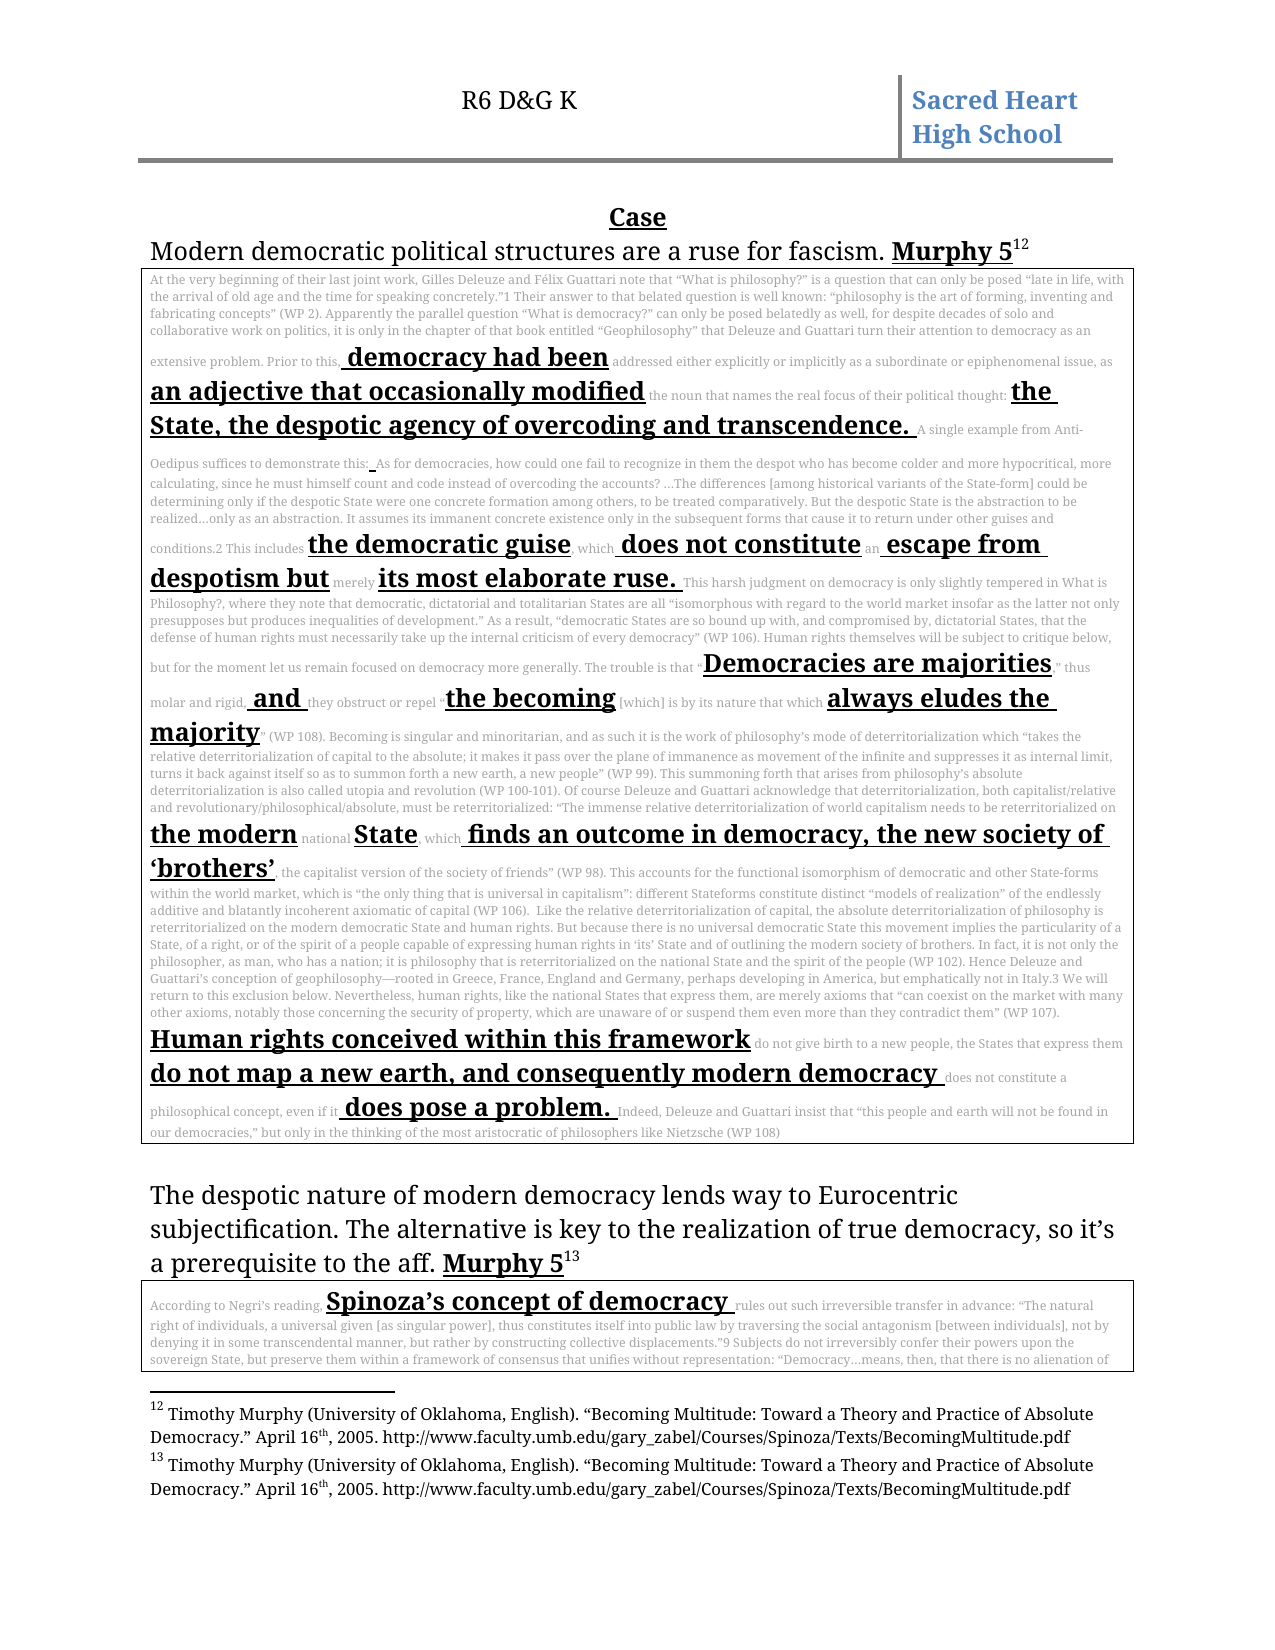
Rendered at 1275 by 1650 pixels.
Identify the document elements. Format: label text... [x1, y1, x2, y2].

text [142, 1281, 1133, 1371]
subtitle Case [150, 200, 1125, 234]
text The despotic nature of modern democracy lends way to Eurocentric subjectification. The alternative is key to the realization of true democracy, so it’s a prerequisite to the aff. Murphy 5 [150, 1178, 1125, 1280]
text At the very beginning of their last joint work, Gilles Deleuze and Félix Guattari note that “What is philosophy?” is a question that can only be posed “late in life, with the arrival of old age and the time for speaking concretely.”1 Their answer to that belated question is well known: “philosophy is the art of forming, inventing and fabricating concepts” (WP 2). Apparently the parallel question “What is democracy?” can only be posed belatedly as well, for despite decades of solo and collaborative work on politics, it is only in the chapter of that book entitled “Geophilosophy” that Deleuze and Guattari turn their attention to democracy as an extensive problem. Prior to this, democracy had been addressed either explicitly or implicitly as a subordinate or epiphenomenal issue, as an adjective that occasionally modified the noun that names the real focus of their political thought: the State, the despotic agency of overcoding and transcendence. A single example from Anti-Oedipus suffices to demonstrate this: As for democracies, how could one fail to recognize in them the despot who has become colder and more hypocritical, more calculating, since he must himself count and code instead of overcoding the accounts? …The differences [among historical variants of the State-form] could be determining only if the despotic State were one concrete formation among others, to be treated comparatively. But the despotic State is the abstraction to be realized…only as an abstraction. It assumes its immanent concrete existence only in the subsequent forms that cause it to return under other guises and conditions.2 This includes the democratic guise, which does not constitute an escape from despotism but merely its most elaborate ruse. This harsh judgment on democracy is only slightly tempered in What is Philosophy?, where they note that democratic, dictatorial and totalitarian States are all “isomorphous with regard to the world market insofar as the latter not only presupposes but produces inequalities of development.” As a result, “democratic States are so bound up with, and compromised by, dictatorial States, that the defense of human rights must necessarily take up the internal criticism of every democracy” (WP 106). Human rights themselves will be subject to critique below, but for the moment let us remain focused on democracy more generally. The trouble is that “Democracies are majorities,” thus molar and rigid, and they obstruct or repel “the becoming [which] is by its nature that which always eludes the majority” (WP 108). Becoming is singular and minoritarian, and as such it is the work of philosophy’s mode of deterritorialization which “takes the relative deterritorialization of capital to the absolute; it makes it pass over the plane of immanence as movement of the infinite and suppresses it as internal limit, turns it back against itself so as to summon forth a new earth, a new people” (WP 99). This summoning forth that arises from philosophy’s absolute deterritorialization is also called utopia and revolution (WP 100-101). Of course Deleuze and Guattari acknowledge that deterritorialization, both capitalist/relative and revolutionary/philosophical/absolute, must be reterritorialized: “The immense relative deterritorialization of world capitalism needs to be reterritorialized on the modern national State, which finds an outcome in democracy, the new society of ‘brothers’, the capitalist version of the society of friends” (WP 98). This accounts for the functional isomorphism of democratic and other State-forms within the world market, which is “the only thing that is universal in capitalism”: different Stateforms constitute distinct “models of realization” of the endlessly additive and blatantly incoherent axiomatic of capital (WP 106). Like the relative deterritorialization of capital, the absolute deterritorialization of philosophy is reterritorialized on the modern democratic State and human rights. But because there is no universal democratic State this movement implies the particularity of a State, of a right, or of the spirit of a people capable of expressing human rights in ‘its’ State and of outlining the modern society of brothers. In fact, it is not only the philosopher, as man, who has a nation; it is philosophy that is reterritorialized on the national State and the spirit of the people (WP 102). Hence Deleuze and Guattari’s conception of geophilosophy—rooted in Greece, France, England and Germany, perhaps developing in America, but emphatically not in Italy.3 We will return to this exclusion below. Nevertheless, human rights, like the national States that express them, are merely axioms that “can coexist on the market with many other axioms, notably those concerning the security of property, which are unaware of or suspend them even more than they contradict them” (WP 107). Human rights conceived within this framework do not give birth to a new people, the States that express them do not map a new earth, and consequently modern democracy does not constitute a philosophical concept, even if it does pose a problem. Indeed, Deleuze and Guattari insist that “this people and earth will not be found in our democracies,” but only in the thinking of the most aristocratic of philosophers like Nietzsche (WP 108) [142, 269, 1133, 1143]
text Modern democratic political structures are a ruse for fascism. Murphy 5 [150, 234, 1125, 268]
